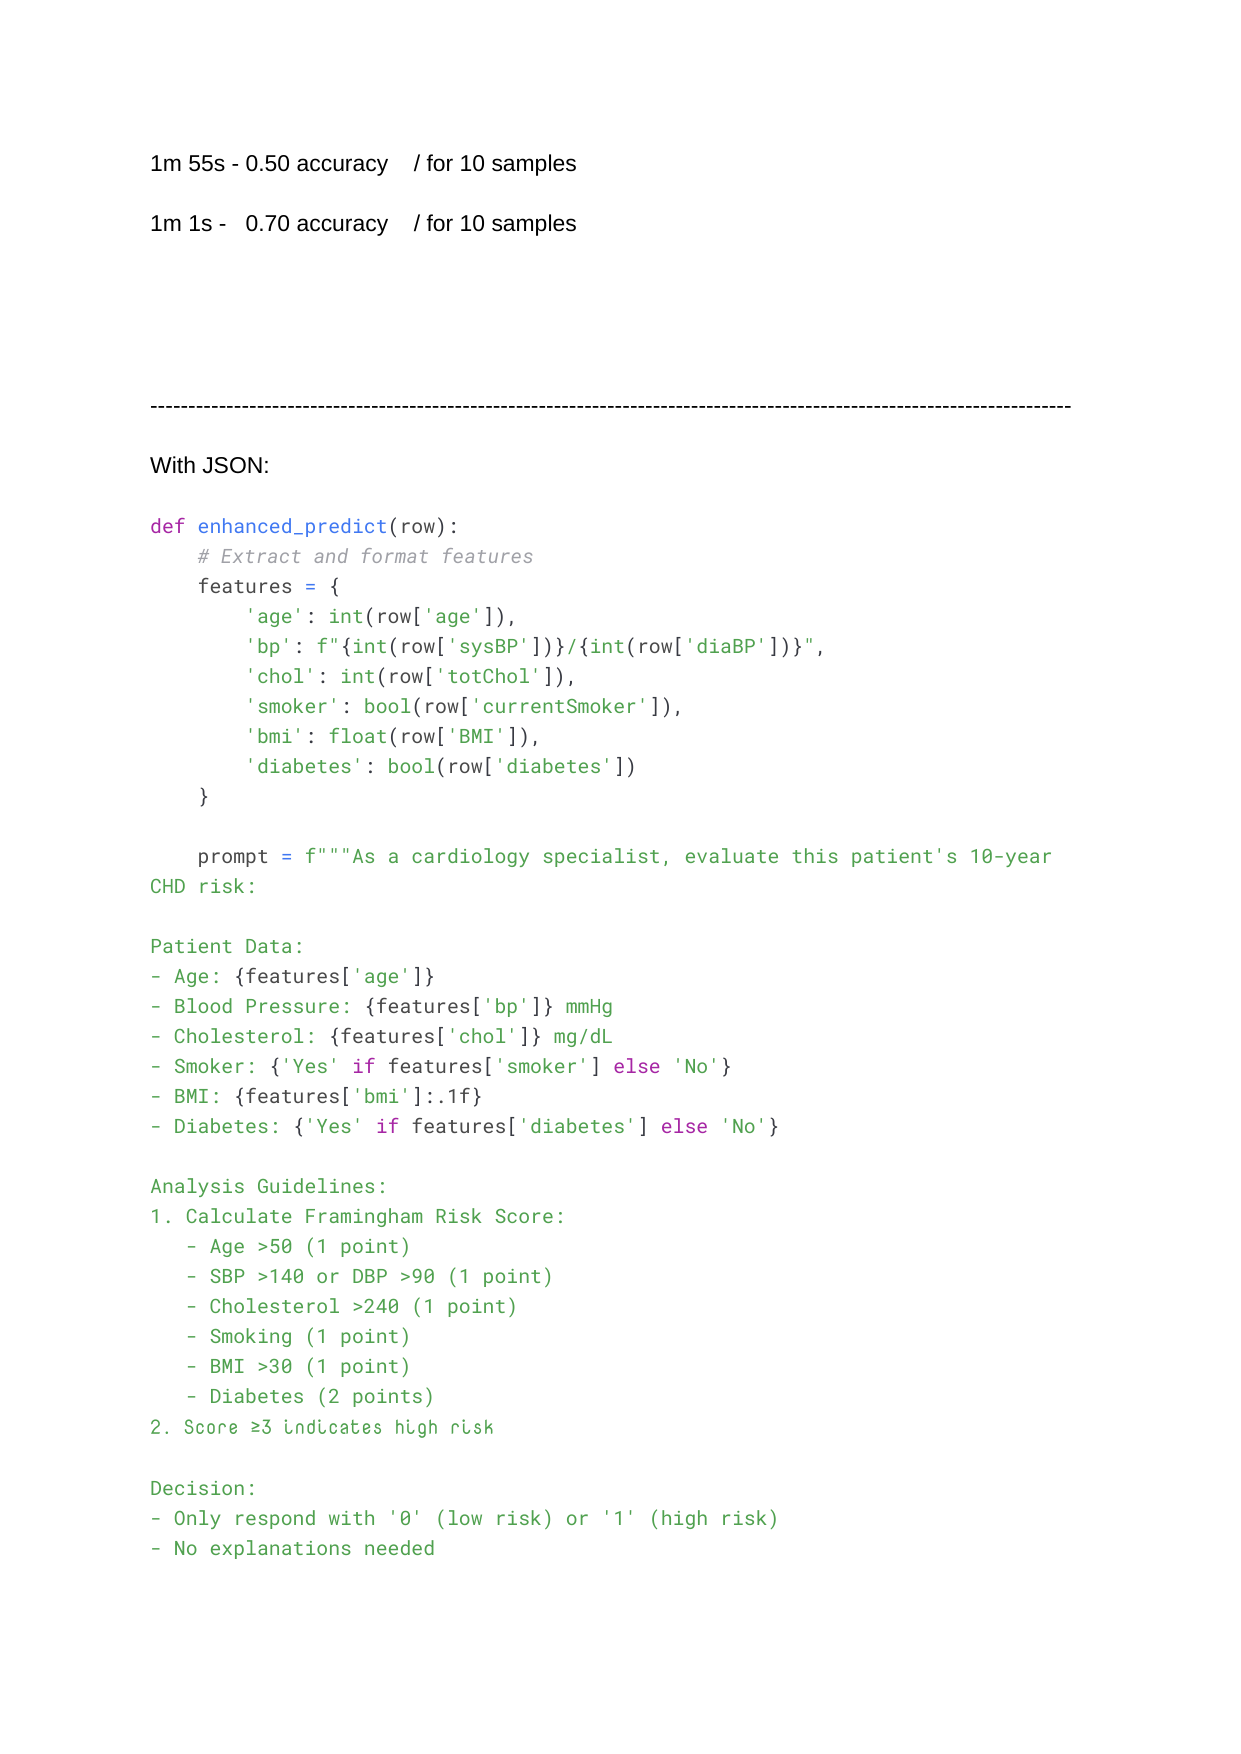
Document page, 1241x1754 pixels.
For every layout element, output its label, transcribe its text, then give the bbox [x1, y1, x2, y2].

text 1m 1s - 0.70 accuracy / for 10 samples [150, 210, 1090, 237]
text ------------------------------------------------------------------------------------------------------------------------- [150, 392, 1090, 418]
text With JSON: [150, 452, 1090, 478]
text - BMI: {features['bmi']:.1f} [150, 1083, 1090, 1109]
text - Diabetes: {'Yes' if features['diabetes'] else 'No'} [150, 1113, 1090, 1139]
text - BMI >30 (1 point) [150, 1353, 1090, 1379]
text - Smoker: {'Yes' if features['smoker'] else 'No'} [150, 1053, 1090, 1079]
text features = { [150, 572, 1090, 599]
text - Age: {features['age']} [150, 963, 1090, 989]
text # Extract and format features [150, 542, 1090, 569]
text 'smoker': bool(row['currentSmoker']), [150, 692, 1090, 719]
text - Age >50 (1 point) [150, 1233, 1090, 1259]
text - Smoking (1 point) [150, 1323, 1090, 1349]
text - No explanations needed [150, 1534, 1090, 1561]
text 1. Calculate Framingham Risk Score: [150, 1203, 1090, 1229]
text 'bp': f"{int(row['sysBP'])}/{int(row['diaBP'])}", [150, 632, 1090, 659]
text Analysis Guidelines: [150, 1173, 1090, 1199]
text - Only respond with '0' (low risk) or '1' (high risk) [150, 1504, 1090, 1531]
text } [150, 782, 1090, 809]
text 'bmi': float(row['BMI']), [150, 722, 1090, 749]
text prompt = f"""As a cardiology specialist, evaluate this patient's 10-year CHD risk: [150, 843, 1090, 899]
text - Blood Pressure: {features['bp']} mmHg [150, 993, 1090, 1019]
text Decision: [150, 1474, 1090, 1501]
text - SBP >140 or DBP >90 (1 point) [150, 1263, 1090, 1289]
text 'diabetes': bool(row['diabetes']) [150, 752, 1090, 779]
text - Cholesterol >240 (1 point) [150, 1293, 1090, 1319]
text 'chol': int(row['totChol']), [150, 662, 1090, 689]
text 2. Score ≥3 indicates high risk [150, 1413, 1090, 1440]
text 1m 55s - 0.50 accuracy / for 10 samples [150, 150, 1090, 176]
text 'age': int(row['age']), [150, 602, 1090, 629]
text - Diabetes (2 points) [150, 1383, 1090, 1409]
text - Cholesterol: {features['chol']} mg/dL [150, 1023, 1090, 1049]
text def enhanced_predict(row): [150, 512, 1090, 539]
text Patient Data: [150, 933, 1090, 959]
